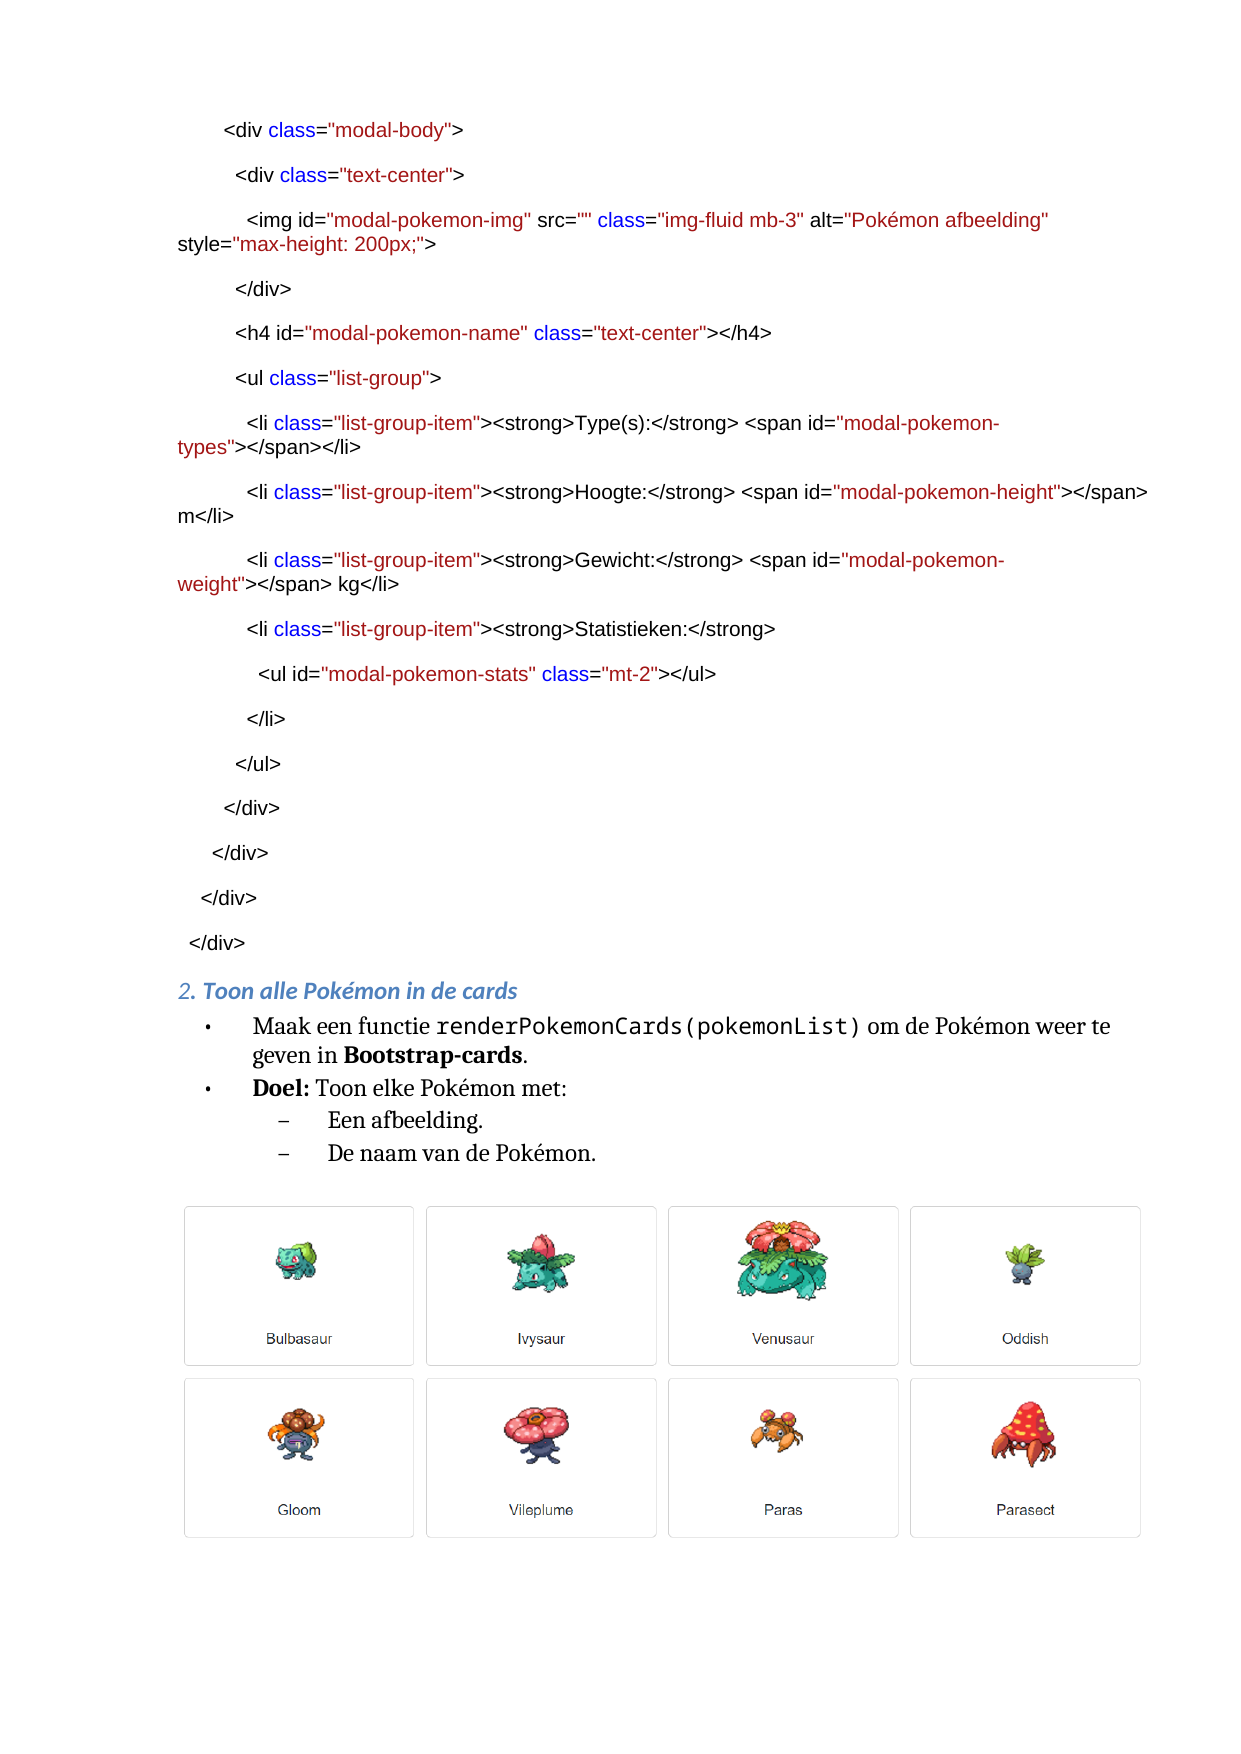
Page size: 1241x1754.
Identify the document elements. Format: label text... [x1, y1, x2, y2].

text <h4 id="modal-pokemon-name" class="text-center"></h4> [177, 321, 1152, 345]
text <img id="modal-pokemon-img" src="" class="img-fluid mb-3" alt="Pokémon afbeelding" style="max-height: 200px;"> [177, 208, 1152, 256]
list Een afbeelding. [277, 1106, 1152, 1135]
text </div> [177, 886, 1152, 910]
text </div> [177, 931, 1152, 954]
text <li class="list-group-item"><strong>Gewicht:</strong> <span id="modal-pokemon-weight"></span> kg</li> [177, 548, 1152, 596]
text <ul class="list-group"> [177, 366, 1152, 390]
text </ul> [177, 751, 1152, 775]
subtitle 2. Toon alle Pokémon in de cards [177, 975, 1152, 1006]
picture [177, 1203, 1152, 1546]
list Maak een functie renderPokemonCards(pokemonList) om de Pokémon weer te geven in Bootstrap-cards. [202, 1010, 1152, 1070]
list De naam van de Pokémon. [277, 1138, 1152, 1167]
text <div class="text-center"> [177, 163, 1152, 187]
text </div> [177, 796, 1152, 820]
text </div> [177, 841, 1152, 865]
list Doel: Toon elke Pokémon met: [202, 1073, 1152, 1102]
text <div class="modal-body"> [177, 118, 1152, 142]
text <li class="list-group-item"><strong>Type(s):</strong> <span id="modal-pokemon-types"></span></li> [177, 411, 1152, 459]
text <ul id="modal-pokemon-stats" class="mt-2"></ul> [177, 662, 1152, 686]
text </li> [177, 707, 1152, 731]
text <li class="list-group-item"><strong>Statistieken:</strong> [177, 617, 1152, 641]
text <li class="list-group-item"><strong>Hoogte:</strong> <span id="modal-pokemon-height"></span> m</li> [177, 479, 1152, 527]
text </div> [177, 276, 1152, 300]
